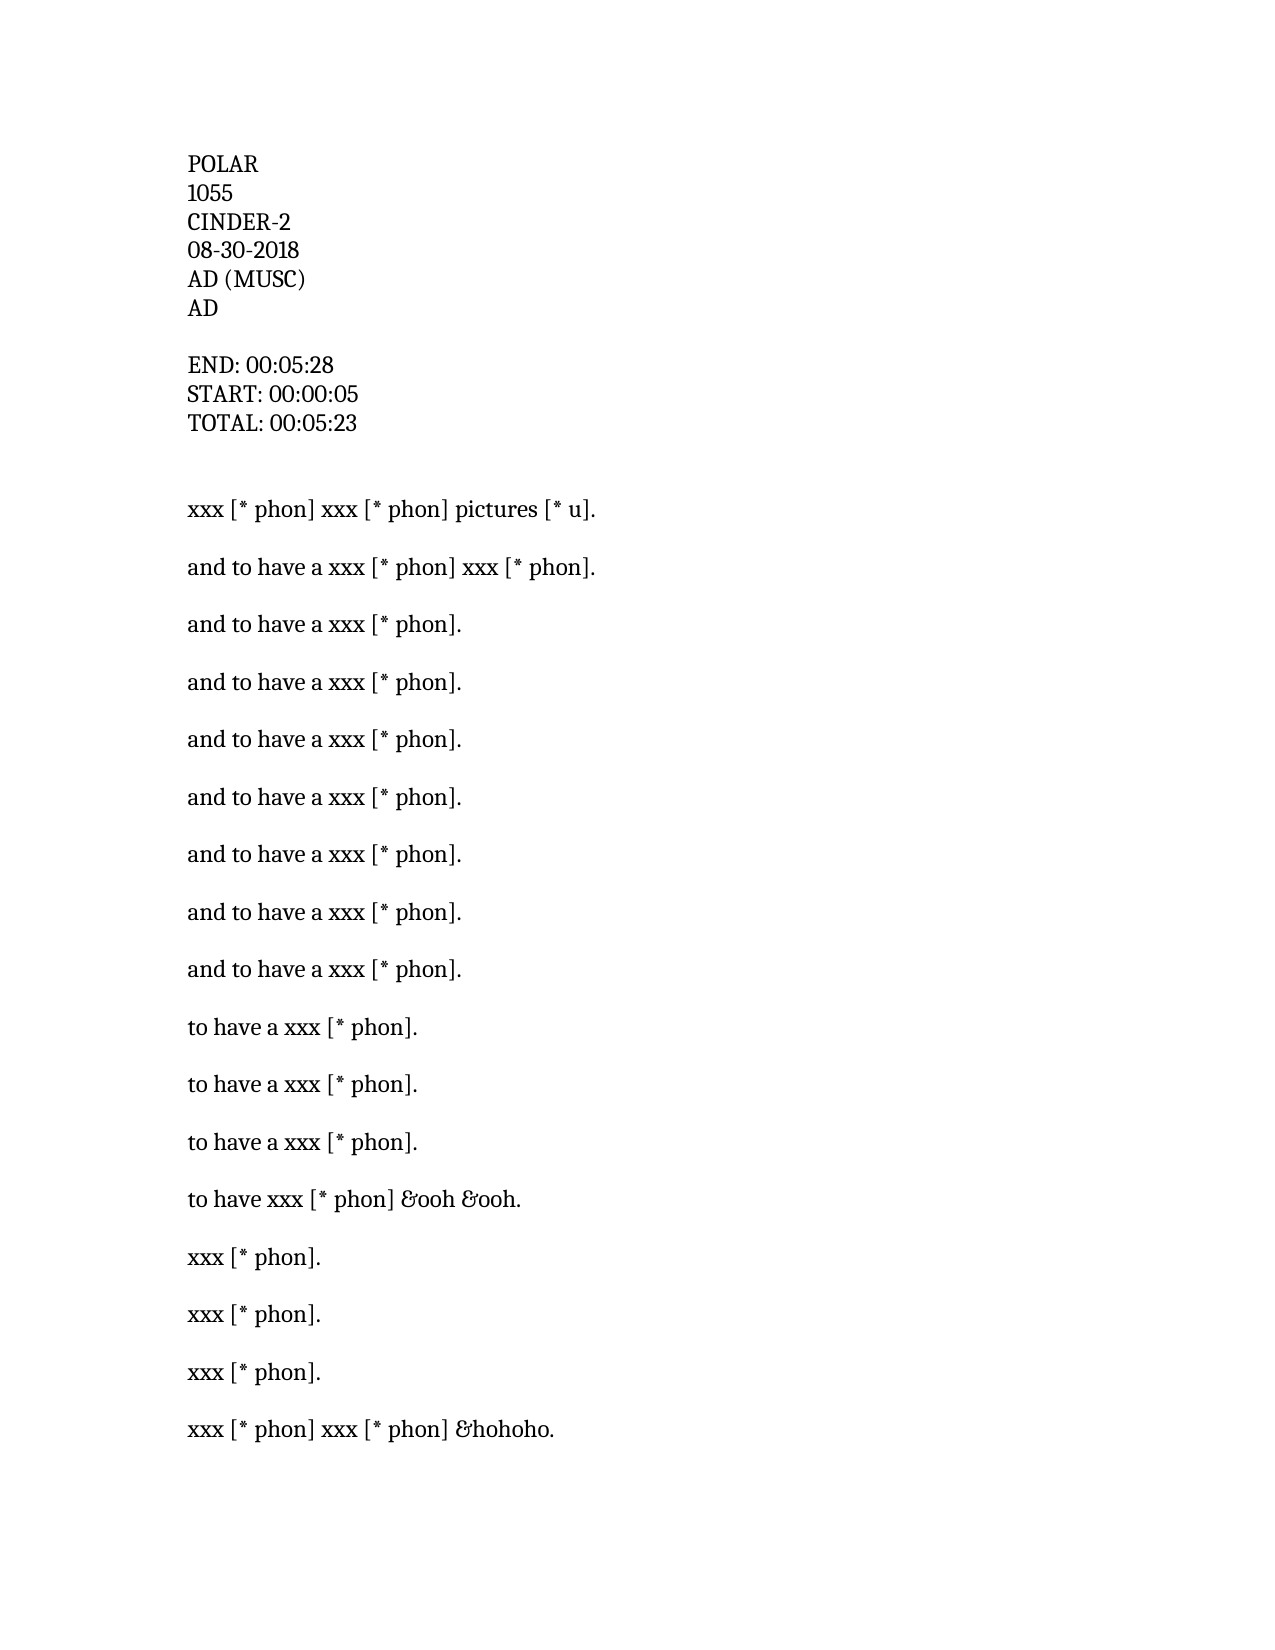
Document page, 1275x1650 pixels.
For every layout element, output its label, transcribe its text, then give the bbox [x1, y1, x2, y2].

text and to have a xxx [* phon]. [187, 840, 1087, 869]
text and to have a xxx [* phon]. [187, 782, 1087, 811]
text AD [187, 294, 1087, 322]
text and to have a xxx [* phon]. [187, 955, 1087, 984]
text to have a xxx [* phon]. [187, 1127, 1087, 1156]
text to have a xxx [* phon]. [187, 1012, 1087, 1041]
text to have xxx [* phon] &ooh &ooh. [187, 1185, 1087, 1214]
text xxx [* phon] xxx [* phon] pictures [* u]. [187, 495, 1087, 524]
text and to have a xxx [* phon] xxx [* phon]. [187, 552, 1087, 581]
text to have a xxx [* phon]. [187, 1070, 1087, 1099]
text and to have a xxx [* phon]. [187, 897, 1087, 926]
text START: 00:00:05 [187, 380, 1087, 409]
text POLAR [187, 150, 1087, 179]
text and to have a xxx [* phon]. [187, 610, 1087, 639]
text AD (MUSC) [187, 265, 1087, 294]
text 1055 [187, 179, 1087, 207]
text xxx [* phon]. [187, 1242, 1087, 1271]
text and to have a xxx [* phon]. [187, 667, 1087, 696]
text 08-30-2018 [187, 236, 1087, 265]
text xxx [* phon]. [187, 1357, 1087, 1386]
text TOTAL: 00:05:23 [187, 409, 1087, 437]
text xxx [* phon] xxx [* phon] &hohoho. [187, 1415, 1087, 1444]
text xxx [* phon]. [187, 1300, 1087, 1329]
text and to have a xxx [* phon]. [187, 725, 1087, 754]
text CINDER-2 [187, 207, 1087, 236]
text END: 00:05:28 [187, 351, 1087, 380]
